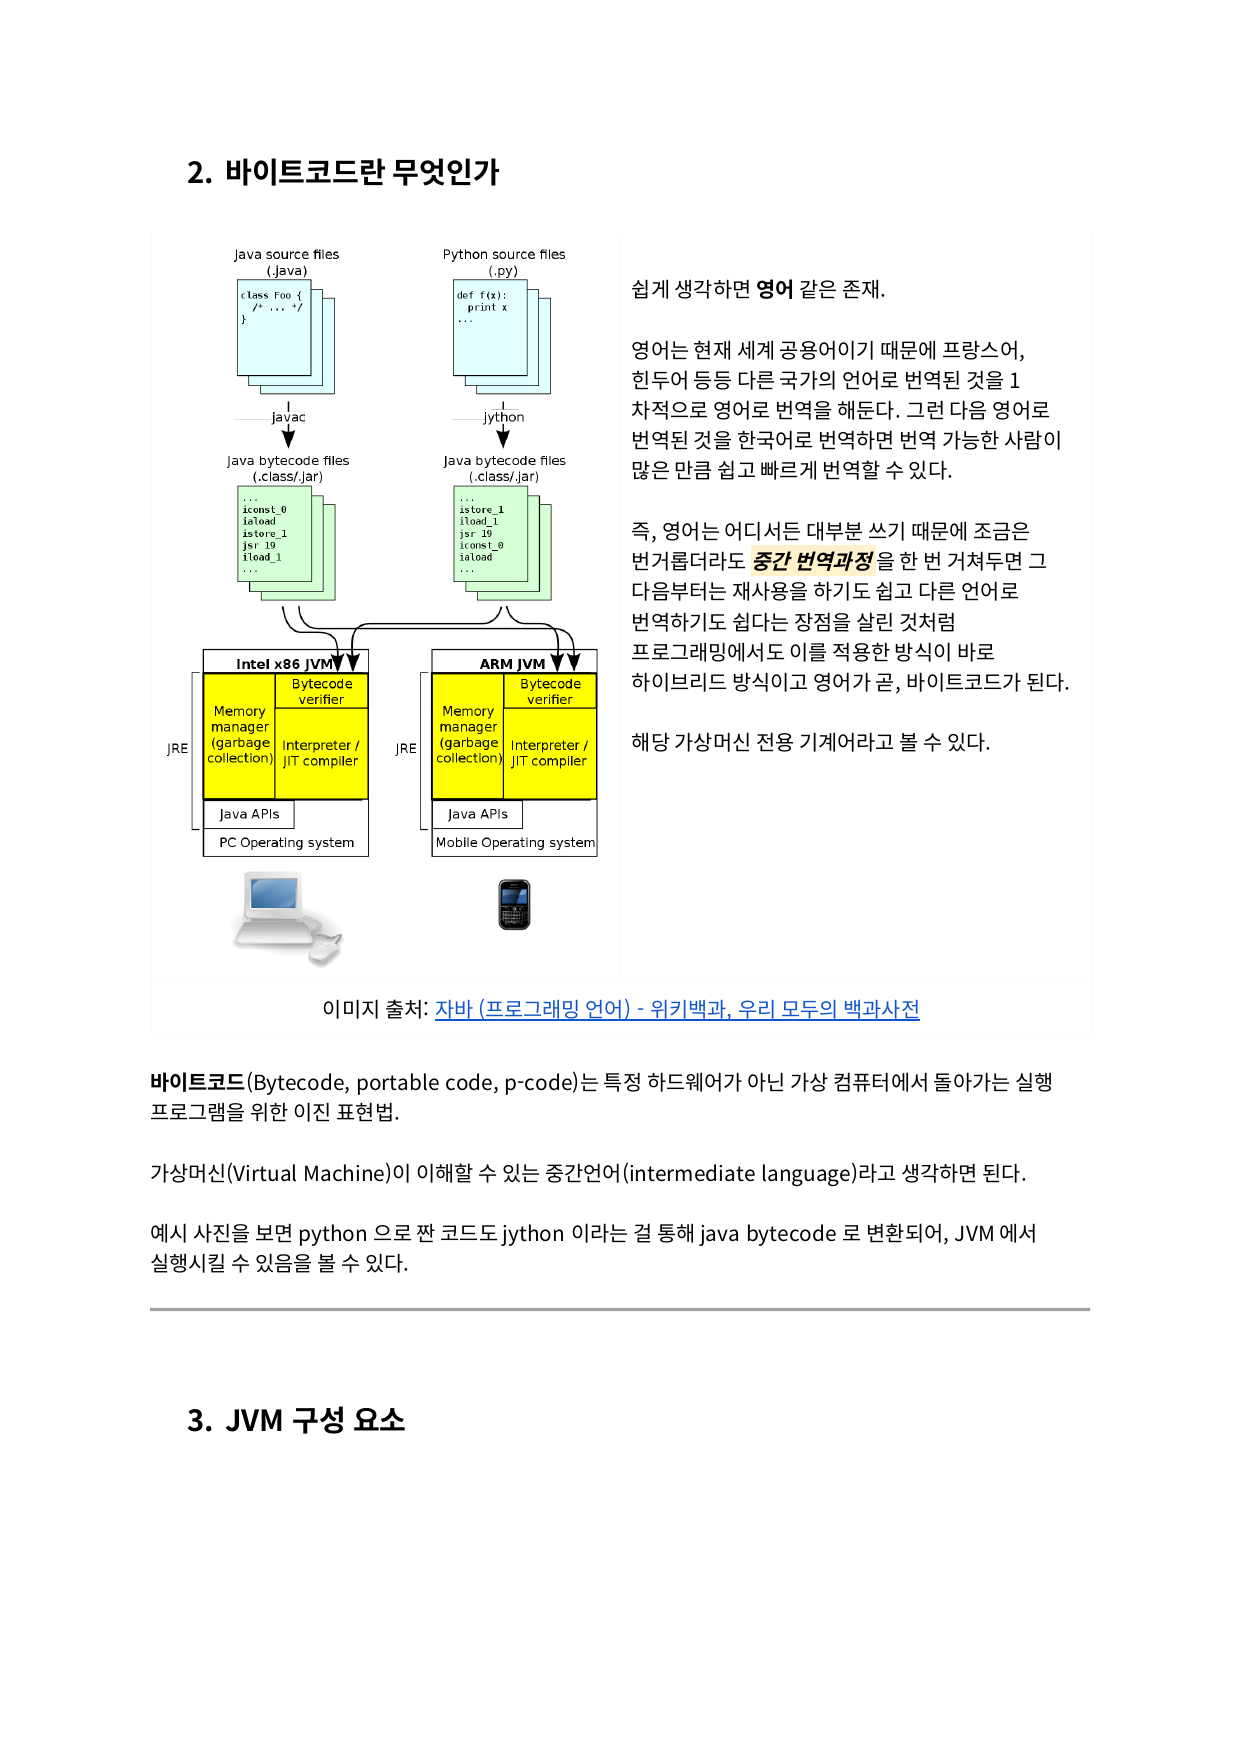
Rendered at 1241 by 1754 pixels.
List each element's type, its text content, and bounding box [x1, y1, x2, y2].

table_header [152, 233, 620, 981]
text 바이트코드(Bytecode, portable code, p-code)는 특정 하드웨어가 아닌 가상 컴퓨터에서 돌아가는 실행 프로그램을 위한 이진 표현법. [400, 1066, 1090, 1127]
table_header 쉽게 생각하면 영어 같은 존재. 영어는 현재 세계 공용어이기 때문에 프랑스어, 힌두어 등등 다른 국가의 언어로 번역된 것을 1차적으로 영어로 번역을 해둔다. 그런 다음 영어로 번역된 것을 한국어로 번역하면 번역 가능한 사람이 많은 만큼 쉽고 빠르게 번역할 수 있다. 즉, 영어는 어디서든 대부분 쓰기 때문에 조금은 번거롭더라도 중간 번역과정 을 한 번 거쳐두면 그 다음부터는 재사용을 하기도 쉽고 다른 언어로 번역하기도 쉽다는 장점을 살린 것처럼 프로그래밍에서도 이를 적용한 방식이 바로 하이브리드 방식이고 영어가 곧, 바이트코드가 된다. 해당 가상머신 전용 기계어라고 볼 수 있다. [622, 233, 1091, 981]
picture [161, 243, 609, 971]
subtitle 바이트코드란 무엇인가 [187, 150, 1090, 192]
subtitle JVM 구성 요소 [187, 1398, 1090, 1440]
text 예시 사진을 보면 python 으로 짠 코드도 jython 이라는 걸 통해 java bytecode 로 변환되어, JVM에서 실행시킬 수 있음을 볼 수 있다. [150, 1217, 1090, 1278]
text 가상머신(Virtual Machine)이 이해할 수 있는 중간언어(intermediate language)라고 생각하면 된다. [150, 1157, 1090, 1187]
table_cell 이미지 출처: 자바 (프로그래밍 언어) - 위키백과, 우리 모두의 백과사전 [152, 983, 1091, 1034]
